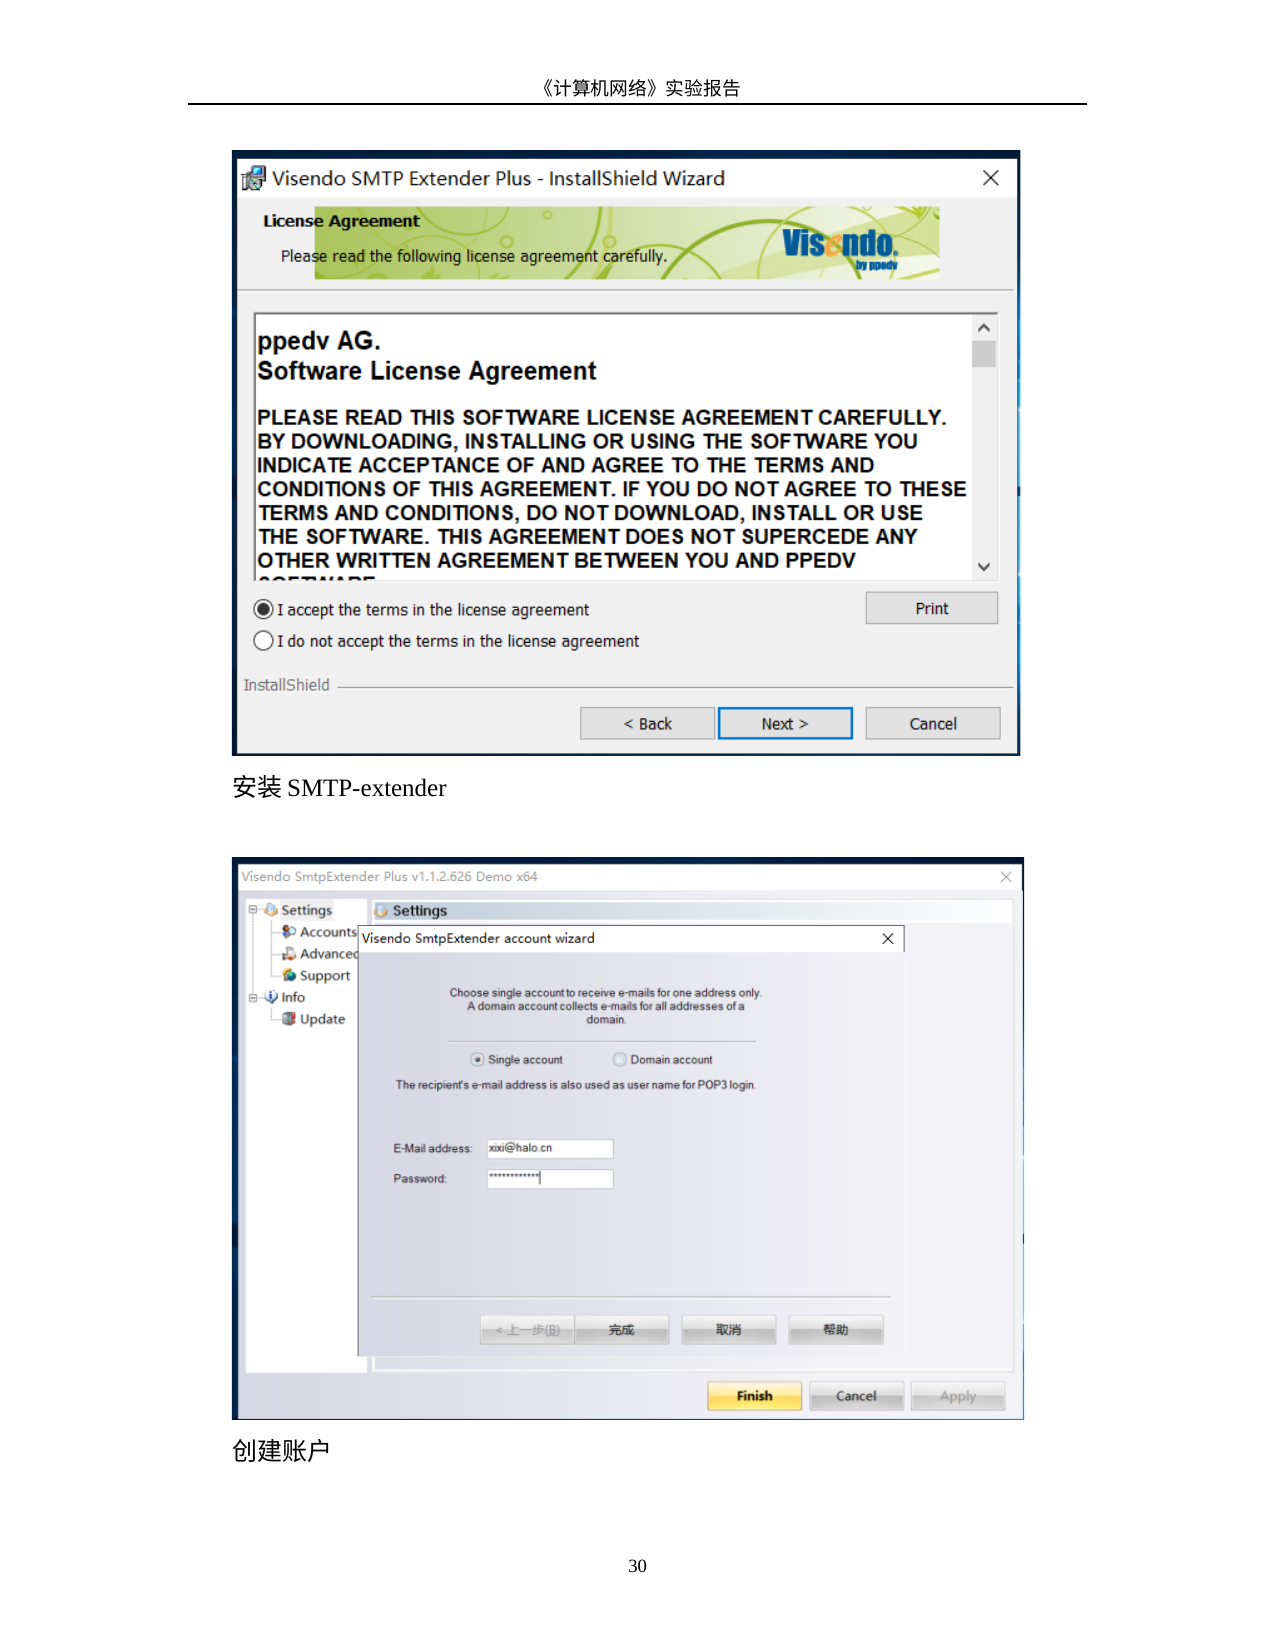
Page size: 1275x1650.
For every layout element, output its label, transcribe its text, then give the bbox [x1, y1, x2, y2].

picture [231, 857, 1025, 1420]
picture [231, 150, 1021, 756]
text 创建账户 [187, 1432, 1087, 1468]
text 安装SMTP-extender [187, 768, 1087, 804]
